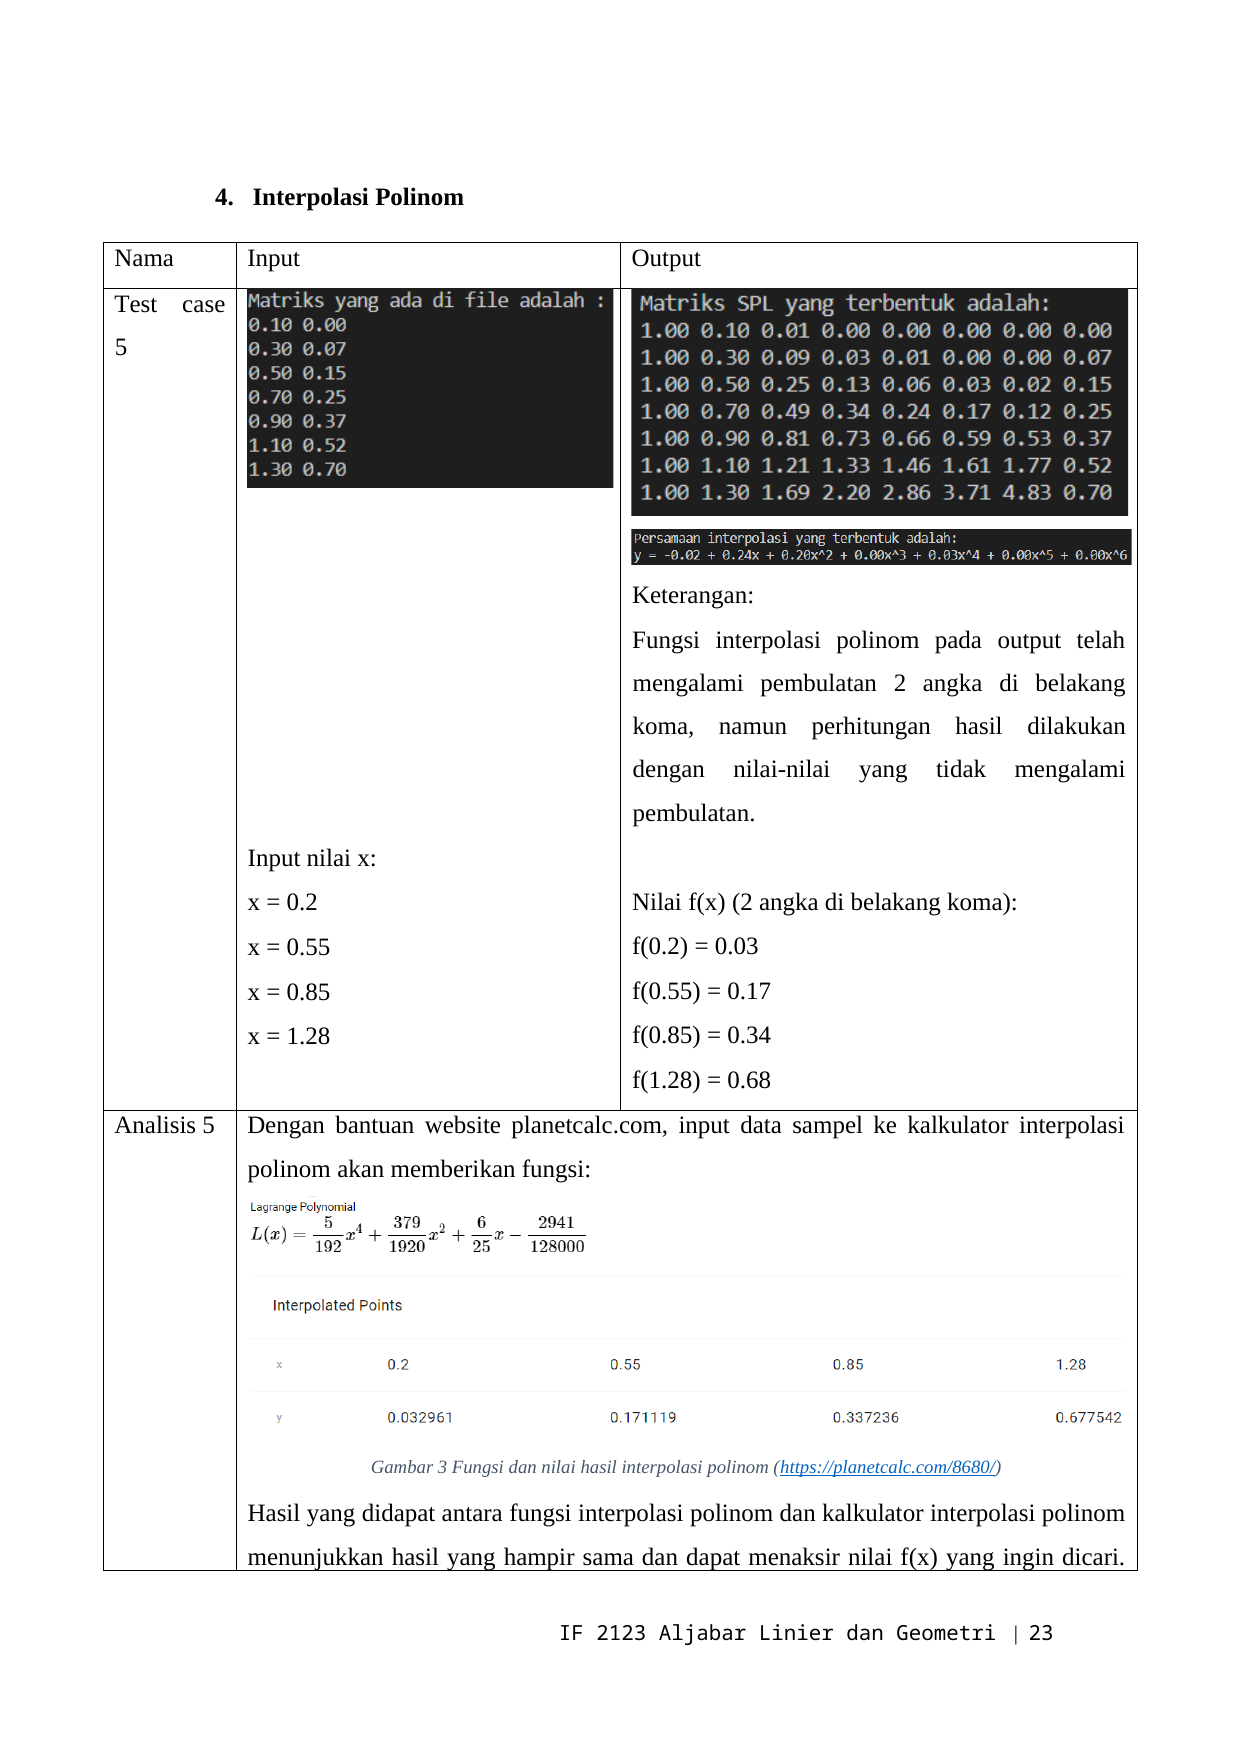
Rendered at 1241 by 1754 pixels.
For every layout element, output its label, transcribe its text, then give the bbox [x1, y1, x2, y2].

table_cell Keterangan: Fungsi interpolasi polinom pada output telah mengalami pembulatan 2 angka di belakang koma, namun perhitungan hasil dilakukan dengan nilai-nilai yang tidak mengalami pembulatan. Nilai f(x) (2 angka di belakang koma): f(0.2) = 0.03 f(0.55) = 0.17 f(0.85) = 0.34 f(1.28) = 0.68 [621, 289, 1137, 1109]
picture [631, 529, 1132, 565]
picture [247, 1196, 1126, 1441]
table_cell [237, 1111, 1137, 1570]
table_cell Analisis 5 [104, 1111, 236, 1570]
table_header Output [621, 243, 1137, 288]
table_cell Test case 5 [104, 289, 236, 1109]
picture [631, 288, 1129, 516]
table_header Input [237, 243, 620, 288]
table_cell Input nilai x: x = 0.2 x = 0.55 x = 0.85 x = 1.28 [237, 289, 620, 1109]
table_header Nama [104, 243, 236, 288]
picture [247, 288, 614, 488]
list Interpolasi Polinom [215, 182, 1044, 210]
